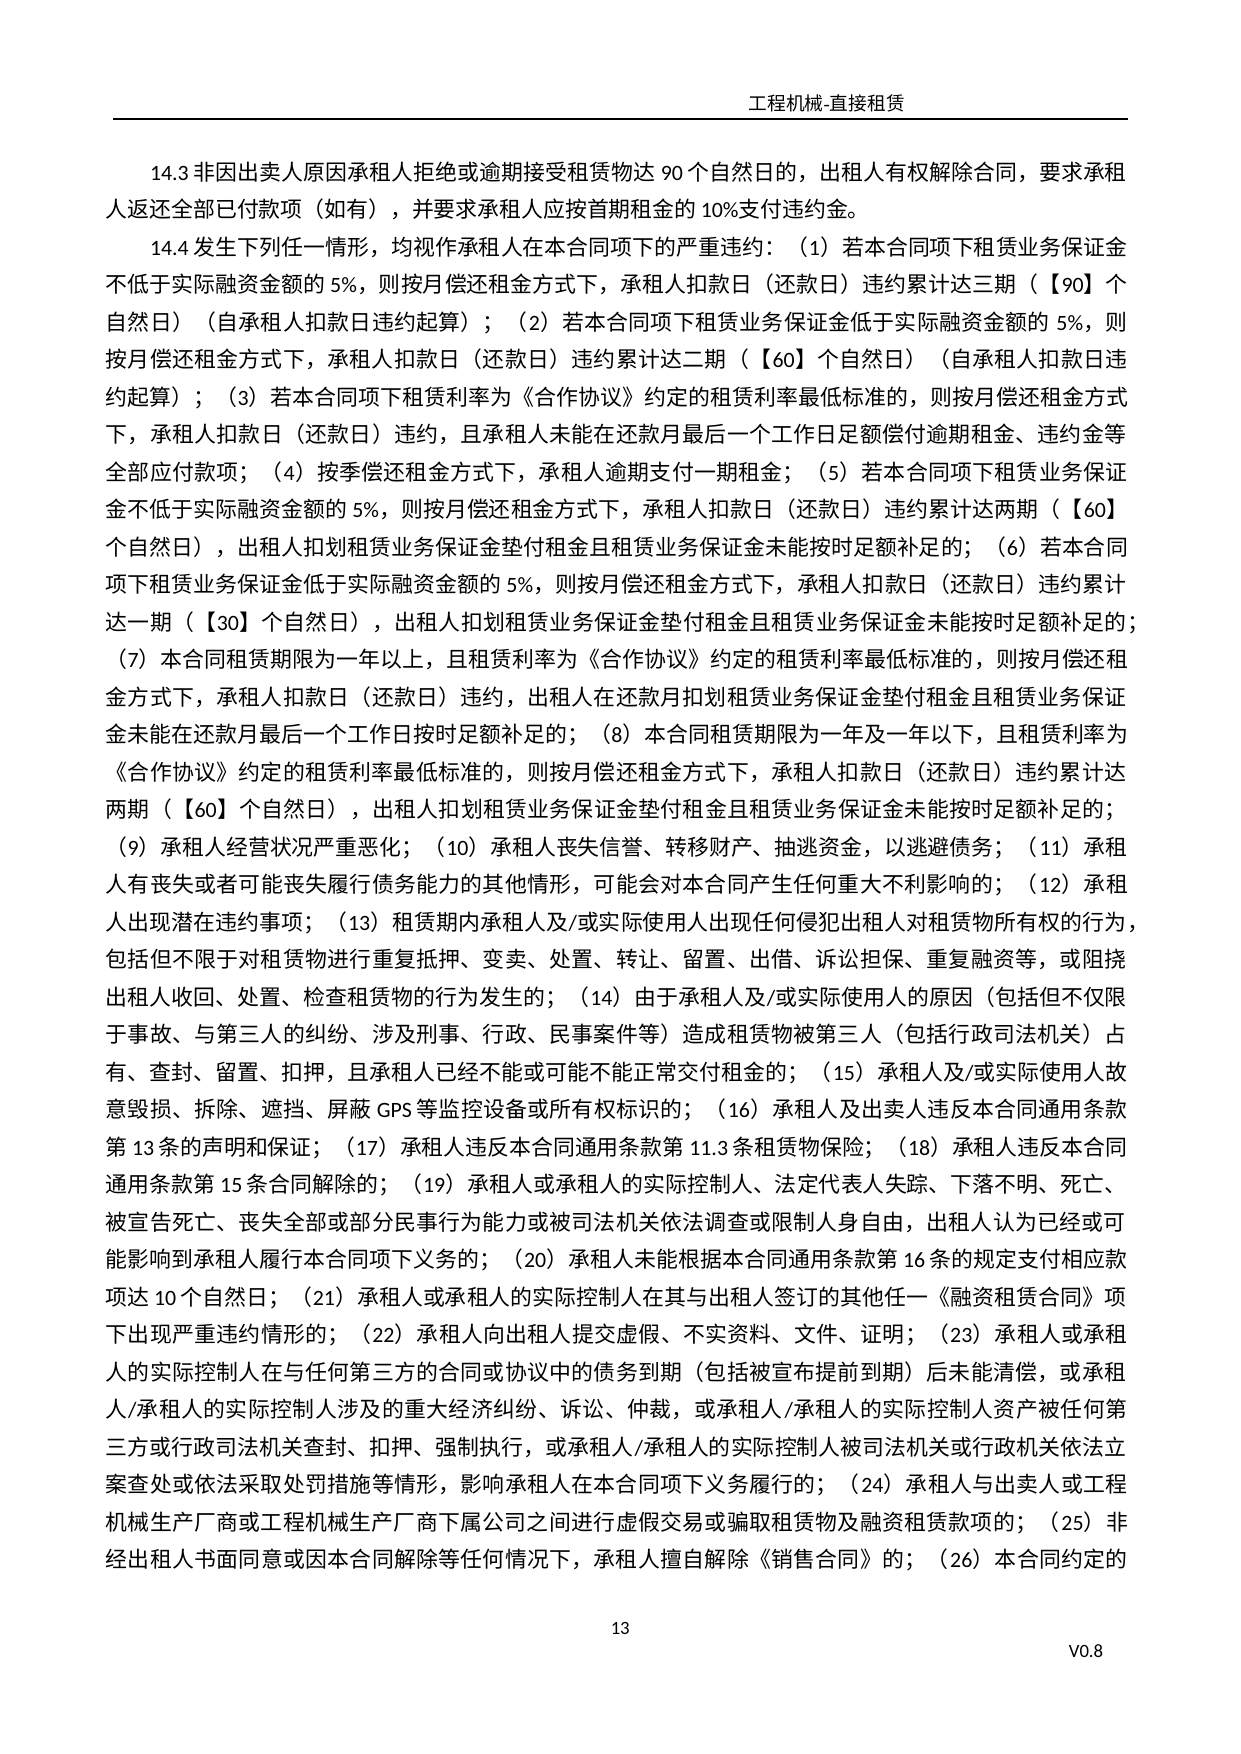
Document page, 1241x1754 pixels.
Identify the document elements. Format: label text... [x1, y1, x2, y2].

text 14.3 非因出卖人原因承租人拒绝或逾期接受租赁物达90个自然日的，出租人有权解除合同，要求承租人返还全部已付款项（如有），并要求承租人应按首期租金的10%支付违约金。 [106, 150, 1128, 225]
